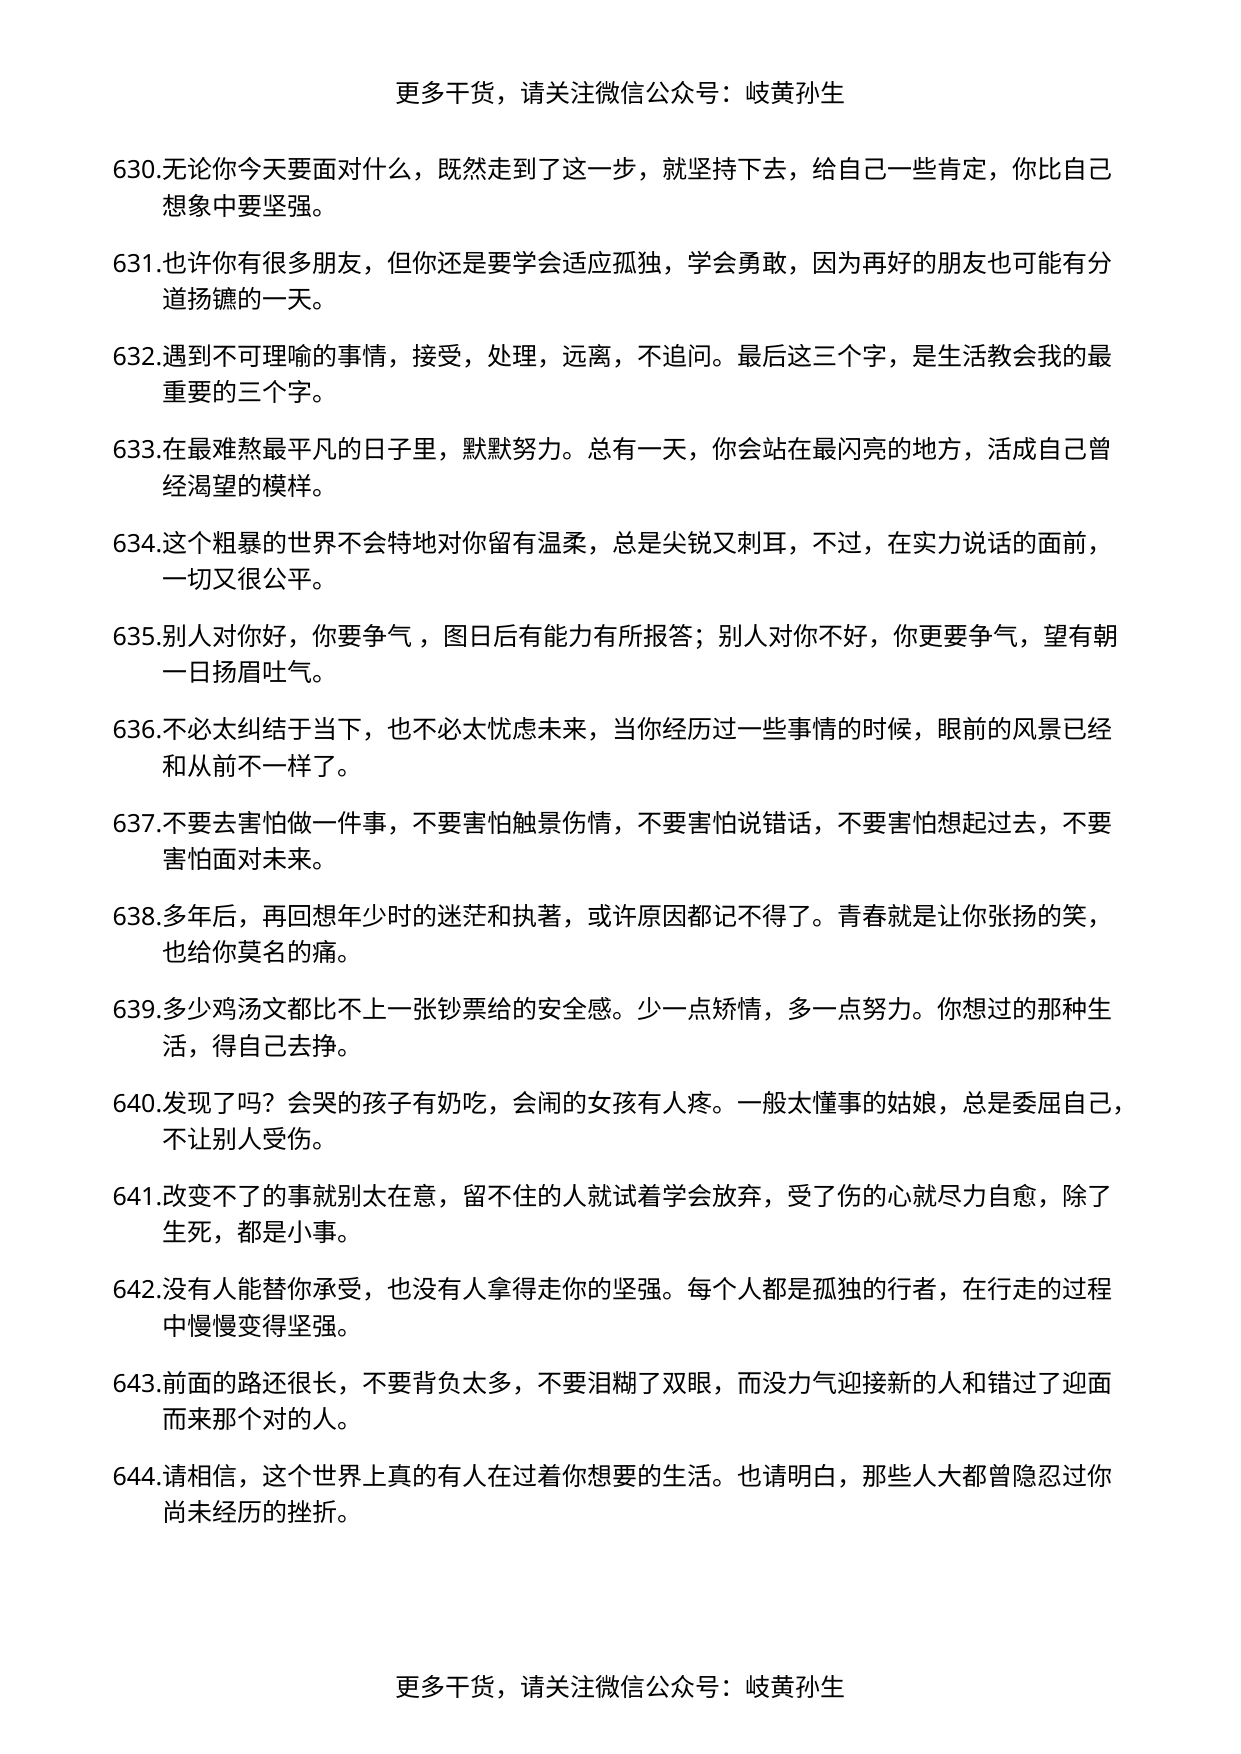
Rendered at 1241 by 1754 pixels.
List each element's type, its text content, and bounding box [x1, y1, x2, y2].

list 不要去害怕做一件事，不要害怕触景伤情，不要害怕说错话，不要害怕想起过去，不要害怕面对未来。 [112, 803, 1128, 876]
list 在最难熬最平凡的日子里，默默努力。总有一天，你会站在最闪亮的地方，活成自己曾经渴望的模样。 [112, 430, 1128, 502]
list 这个粗暴的世界不会特地对你留有温柔，总是尖锐又刺耳，不过，在实力说话的面前，一切又很公平。 [112, 523, 1128, 596]
list 没有人能替你承受，也没有人拿得走你的坚强。每个人都是孤独的行者，在行走的过程中慢慢变得坚强。 [112, 1270, 1128, 1342]
list 前面的路还很长，不要背负太多，不要泪糊了双眼，而没力气迎接新的人和错过了迎面而来那个对的人。 [112, 1363, 1128, 1436]
list 多少鸡汤文都比不上一张钞票给的安全感。少一点矫情，多一点努力。你想过的那种生活，得自己去挣。 [112, 990, 1128, 1062]
list 发现了吗？会哭的孩子有奶吃，会闹的女孩有人疼。一般太懂事的姑娘，总是委屈自己，不让别人受伤。 [112, 1083, 1128, 1156]
list 多年后，再回想年少时的迷茫和执著，或许原因都记不得了。青春就是让你张扬的笑，也给你莫名的痛。 [112, 897, 1128, 969]
list 改变不了的事就别太在意，留不住的人就试着学会放弃，受了伤的心就尽力自愈，除了生死，都是小事。 [112, 1177, 1128, 1249]
list 遇到不可理喻的事情，接受，处理，远离，不追问。最后这三个字，是生活教会我的最重要的三个字。 [112, 337, 1128, 409]
list 也许你有很多朋友，但你还是要学会适应孤独，学会勇敢，因为再好的朋友也可能有分道扬镳的一天。 [112, 243, 1128, 316]
list 请相信，这个世界上真的有人在过着你想要的生活。也请明白，那些人大都曾隐忍过你尚未经历的挫折。 [112, 1457, 1128, 1529]
list 别人对你好，你要争气 ，图日后有能力有所报答；别人对你不好，你更要争气，望有朝一日扬眉吐气。 [112, 617, 1128, 689]
list 不必太纠结于当下，也不必太忧虑未来，当你经历过一些事情的时候，眼前的风景已经和从前不一样了。 [112, 710, 1128, 782]
list 无论你今天要面对什么，既然走到了这一步，就坚持下去，给自己一些肯定，你比自己想象中要坚强。 [112, 150, 1128, 222]
